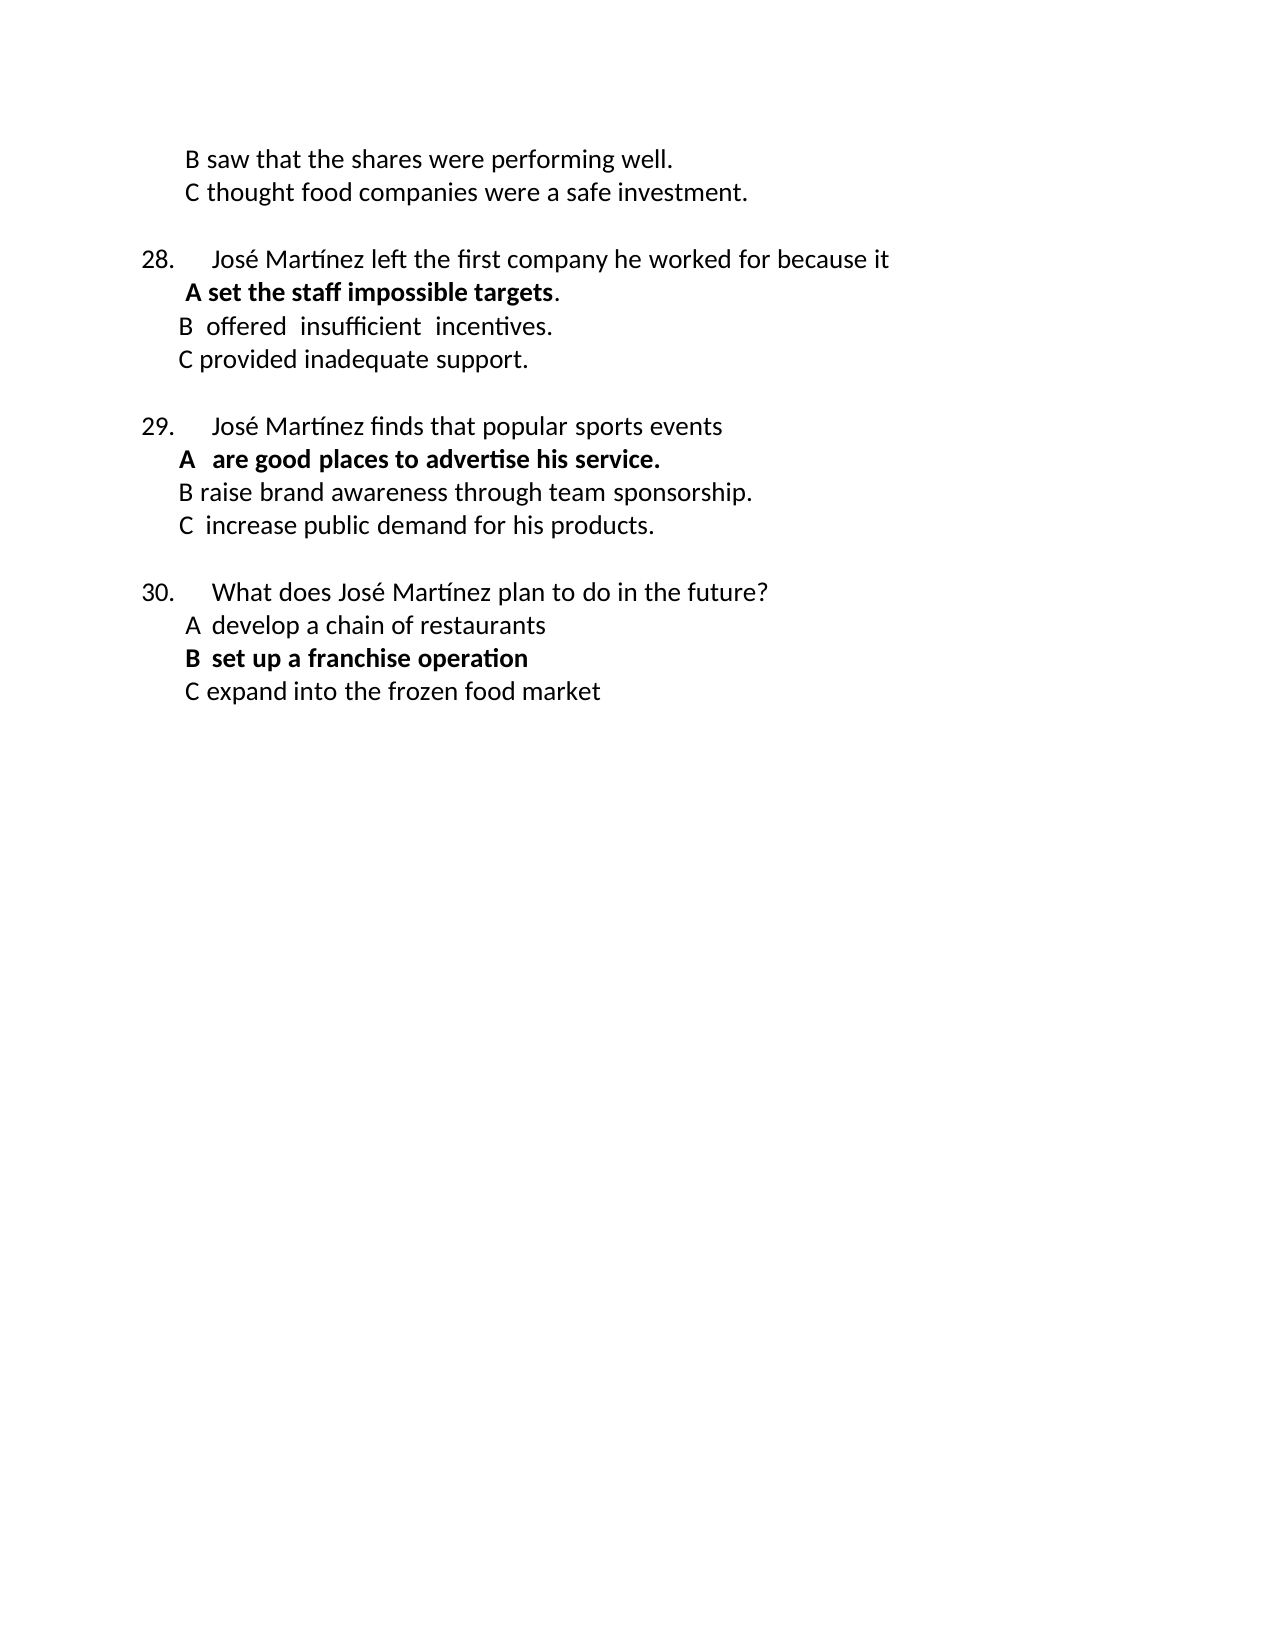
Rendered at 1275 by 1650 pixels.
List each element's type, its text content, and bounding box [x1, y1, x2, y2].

text B saw that the shares were performing well. [185, 142, 1096, 175]
text A set the staff impossible targets. B offered insufficient incentives. C provided inadequate support. [178, 275, 569, 375]
list What does José Martínez plan to do in the future? A develop a chain of restaurants [141, 575, 771, 641]
list José Martínez finds that popular sports events [141, 409, 1096, 442]
text A are good places to advertise his service. [179, 442, 1096, 475]
text C thought food companies were a safe investment. [185, 175, 1096, 208]
text C expand into the frozen food market [185, 674, 1096, 707]
text B raise brand awareness through team sponsorship. C increase public demand for his products. [178, 475, 765, 541]
list José Martínez left the first company he worked for because it [141, 243, 1096, 275]
text B set up a franchise operation [185, 641, 1096, 674]
